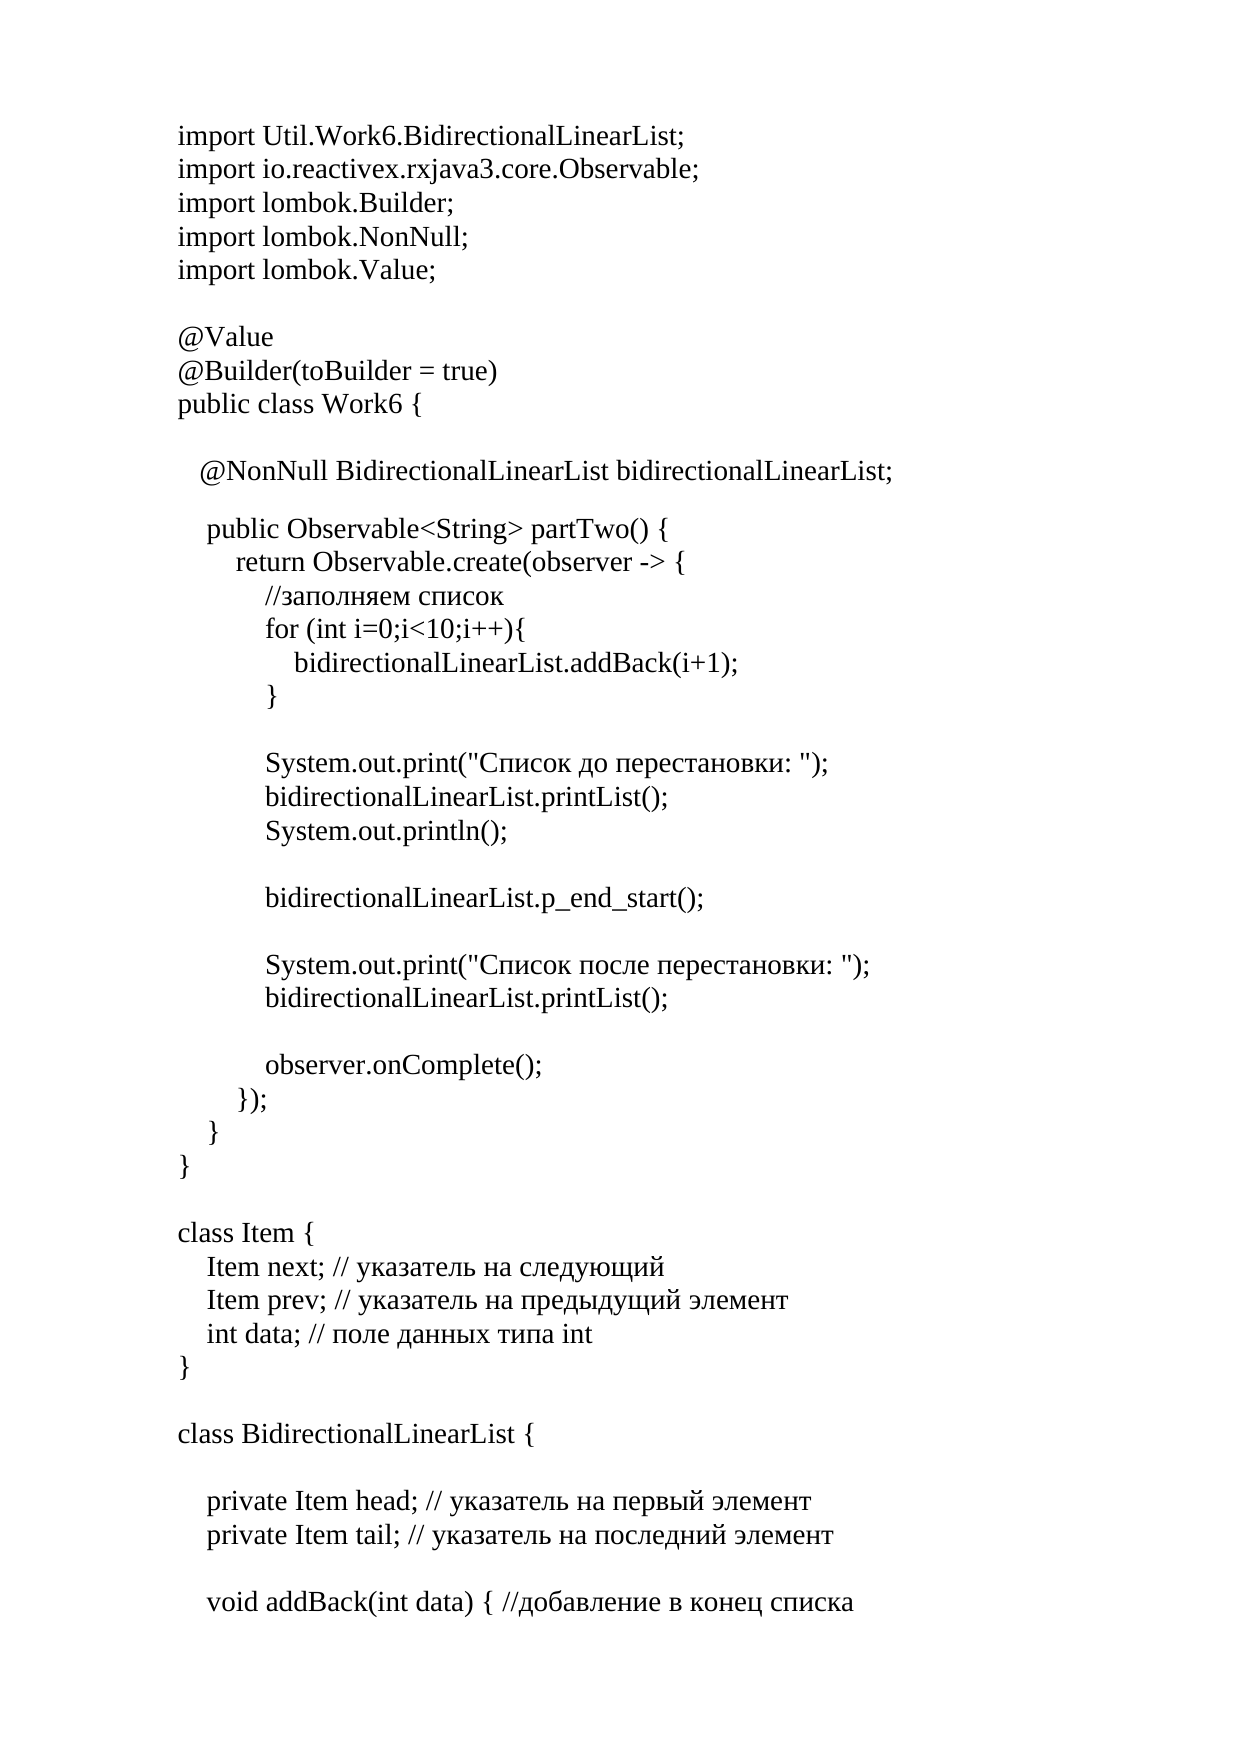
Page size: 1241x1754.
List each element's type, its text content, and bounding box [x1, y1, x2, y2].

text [177, 1148, 1152, 1618]
text @Builder(toBuilder = true) [177, 353, 1152, 386]
text System.out.print("Список после перестановки: "); [177, 947, 1152, 980]
text } [177, 678, 1152, 712]
text @NonNull BidirectionalLinearList bidirectionalLinearList; [177, 453, 1152, 487]
text }); [177, 1081, 1152, 1114]
text bidirectionalLinearList.printList(); [177, 779, 1152, 813]
text import Util.Work6.BidirectionalLinearList; [177, 118, 1152, 152]
text bidirectionalLinearList.p_end_start(); [177, 880, 1152, 913]
text import io.reactivex.rxjava3.core.Observable; [177, 152, 1152, 185]
text import lombok.Builder; [177, 185, 1152, 219]
text bidirectionalLinearList.addBack(i+1); [177, 645, 1152, 678]
text System.out.println(); [177, 813, 1152, 846]
text System.out.print("Список до перестановки: "); [177, 746, 1152, 779]
text } [177, 1114, 1152, 1148]
text for (int i=0;i<10;i++){ [177, 611, 1152, 645]
text return Observable.create(observer -> { [177, 544, 1152, 578]
text bidirectionalLinearList.printList(); [177, 980, 1152, 1014]
text //заполняем список [177, 578, 1152, 611]
text @Value [177, 319, 1152, 353]
text observer.onComplete(); [177, 1047, 1152, 1081]
text import lombok.Value; [177, 252, 1152, 286]
text import lombok.NonNull; [177, 219, 1152, 252]
text public Observable<String> partTwo() { [177, 511, 1152, 544]
text public class Work6 { [177, 386, 1152, 420]
